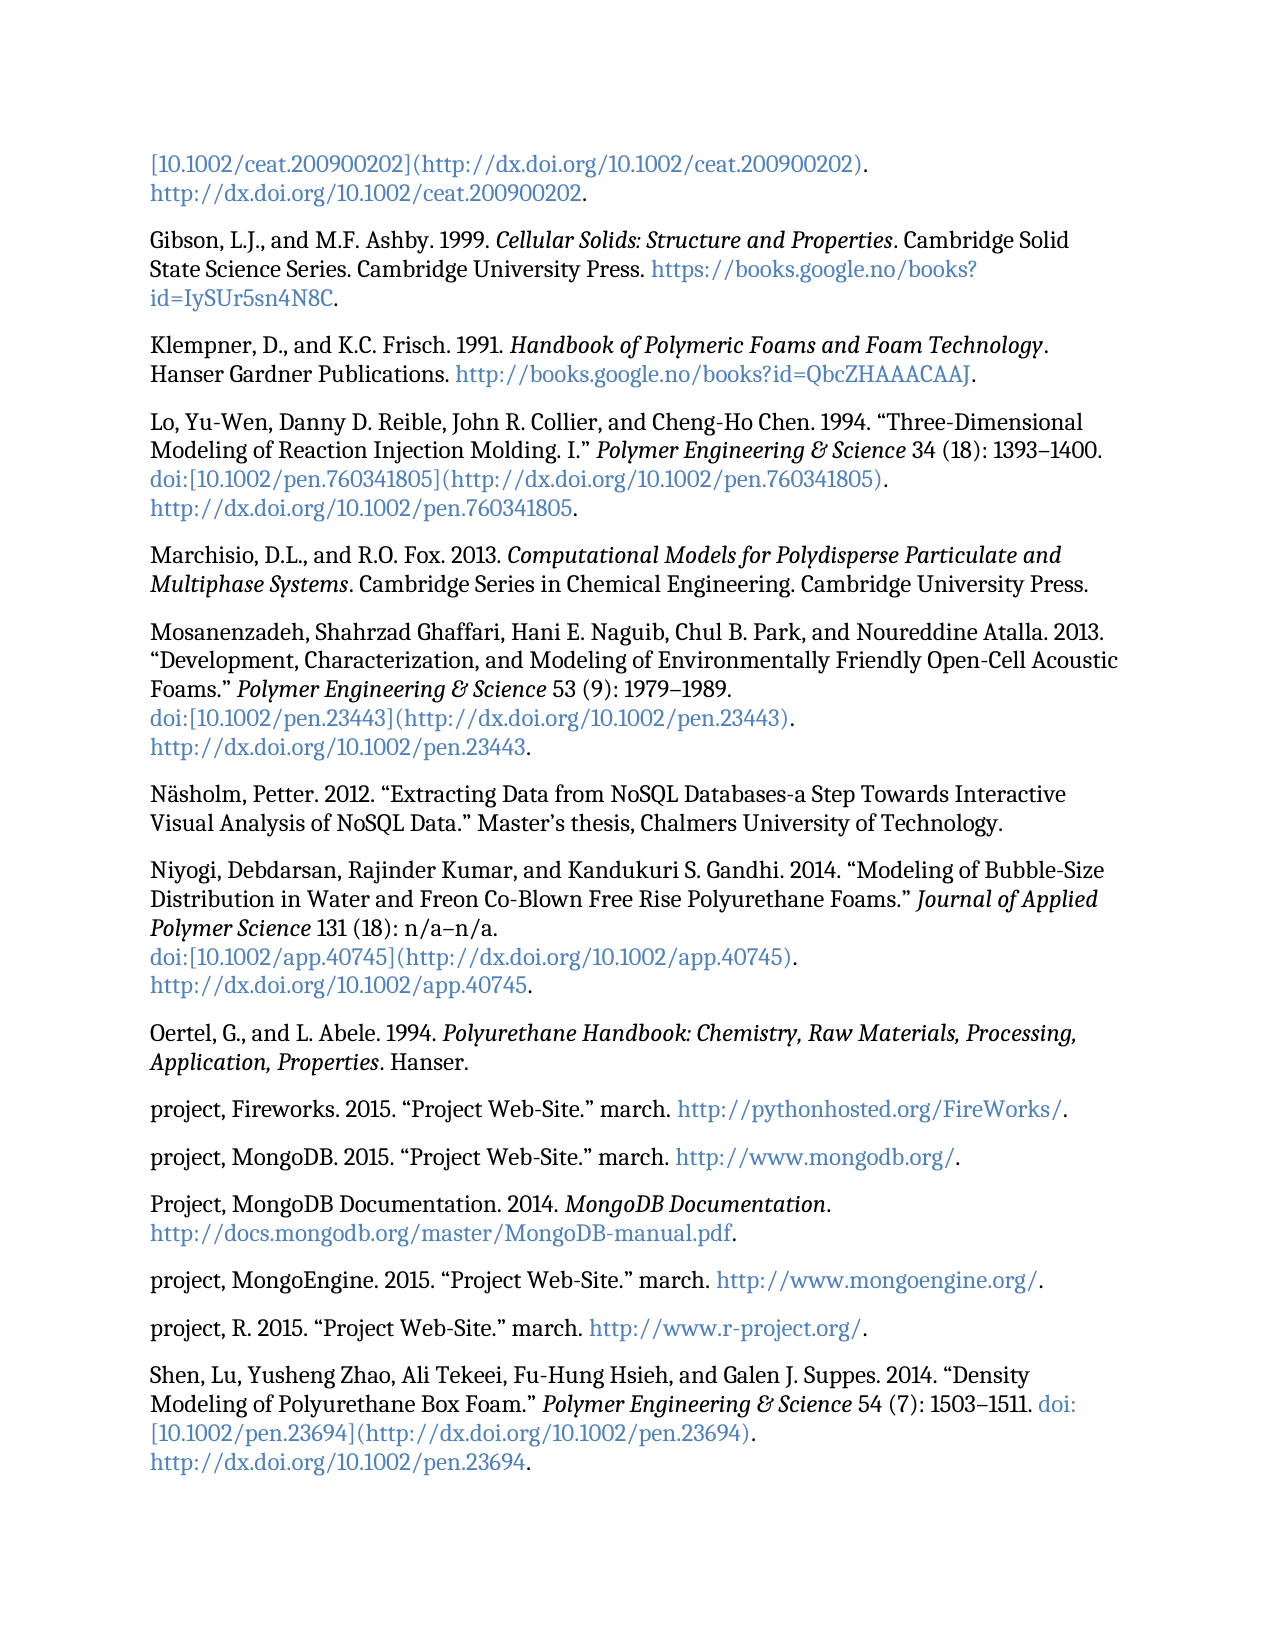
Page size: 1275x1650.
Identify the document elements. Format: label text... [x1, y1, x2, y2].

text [150, 150, 1125, 207]
text Näsholm, Petter. 2012. “Extracting Data from NoSQL Databases-a Step Towards Interactive Visual Analysis of NoSQL Data.” Master’s thesis, Chalmers University of Technology. [150, 780, 1125, 837]
text project, Fireworks. 2015. “Project Web-Site.” march. http://pythonhosted.org/FireWorks/. [150, 1095, 1125, 1124]
text Marchisio, D.L., and R.O. Fox. 2013. Computational Models for Polydisperse Particulate and Multiphase Systems. Cambridge Series in Chemical Engineering. Cambridge University Press. [150, 541, 1125, 599]
text project, MongoEngine. 2015. “Project Web-Site.” march. http://www.mongoengine.org/. [150, 1266, 1125, 1295]
text project, R. 2015. “Project Web-Site.” march. http://www.r-project.org/. [150, 1314, 1125, 1342]
text Lo, Yu-Wen, Danny D. Reible, John R. Collier, and Cheng-Ho Chen. 1994. “Three-Dimensional Modeling of Reaction Injection Molding. I.” Polymer Engineering & Science 34 (18): 1393–1400. doi:[10.1002/pen.760341805](http://dx.doi.org/10.1002/pen.760341805). http://dx.doi.org/10.1002/pen.760341805. [150, 407, 1125, 522]
text Klempner, D., and K.C. Frisch. 1991. Handbook of Polymeric Foams and Foam Technology. Hanser Gardner Publications. http://books.google.no/books?id=QbcZHAAACAAJ. [150, 331, 1125, 389]
text Shen, Lu, Yusheng Zhao, Ali Tekeei, Fu-Hung Hsieh, and Galen J. Suppes. 2014. “Density Modeling of Polyurethane Box Foam.” Polymer Engineering & Science 54 (7): 1503–1511. doi:[10.1002/pen.23694](http://dx.doi.org/10.1002/pen.23694). http://dx.doi.org/10.1002/pen.23694. [150, 1361, 1125, 1476]
text Oertel, G., and L. Abele. 1994. Polyurethane Handbook: Chemistry, Raw Materials, Processing, Application, Properties. Hanser. [150, 1019, 1125, 1076]
text Project, MongoDB Documentation. 2014. MongoDB Documentation. http://docs.mongodb.org/master/MongoDB-manual.pdf. [150, 1190, 1125, 1247]
text Niyogi, Debdarsan, Rajinder Kumar, and Kandukuri S. Gandhi. 2014. “Modeling of Bubble-Size Distribution in Water and Freon Co-Blown Free Rise Polyurethane Foams.” Journal of Applied Polymer Science 131 (18): n/a–n/a. doi:[10.1002/app.40745](http://dx.doi.org/10.1002/app.40745). http://dx.doi.org/10.1002/app.40745. [150, 856, 1125, 1000]
text project, MongoDB. 2015. “Project Web-Site.” march. http://www.mongodb.org/. [150, 1142, 1125, 1171]
text Mosanenzadeh, Shahrzad Ghaffari, Hani E. Naguib, Chul B. Park, and Noureddine Atalla. 2013. “Development, Characterization, and Modeling of Environmentally Friendly Open-Cell Acoustic Foams.” Polymer Engineering & Science 53 (9): 1979–1989. doi:[10.1002/pen.23443](http://dx.doi.org/10.1002/pen.23443). http://dx.doi.org/10.1002/pen.23443. [150, 617, 1125, 761]
text Gibson, L.J., and M.F. Ashby. 1999. Cellular Solids: Structure and Properties. Cambridge Solid State Science Series. Cambridge University Press. https://books.google.no/books?id=IySUr5sn4N8C. [150, 226, 1125, 312]
